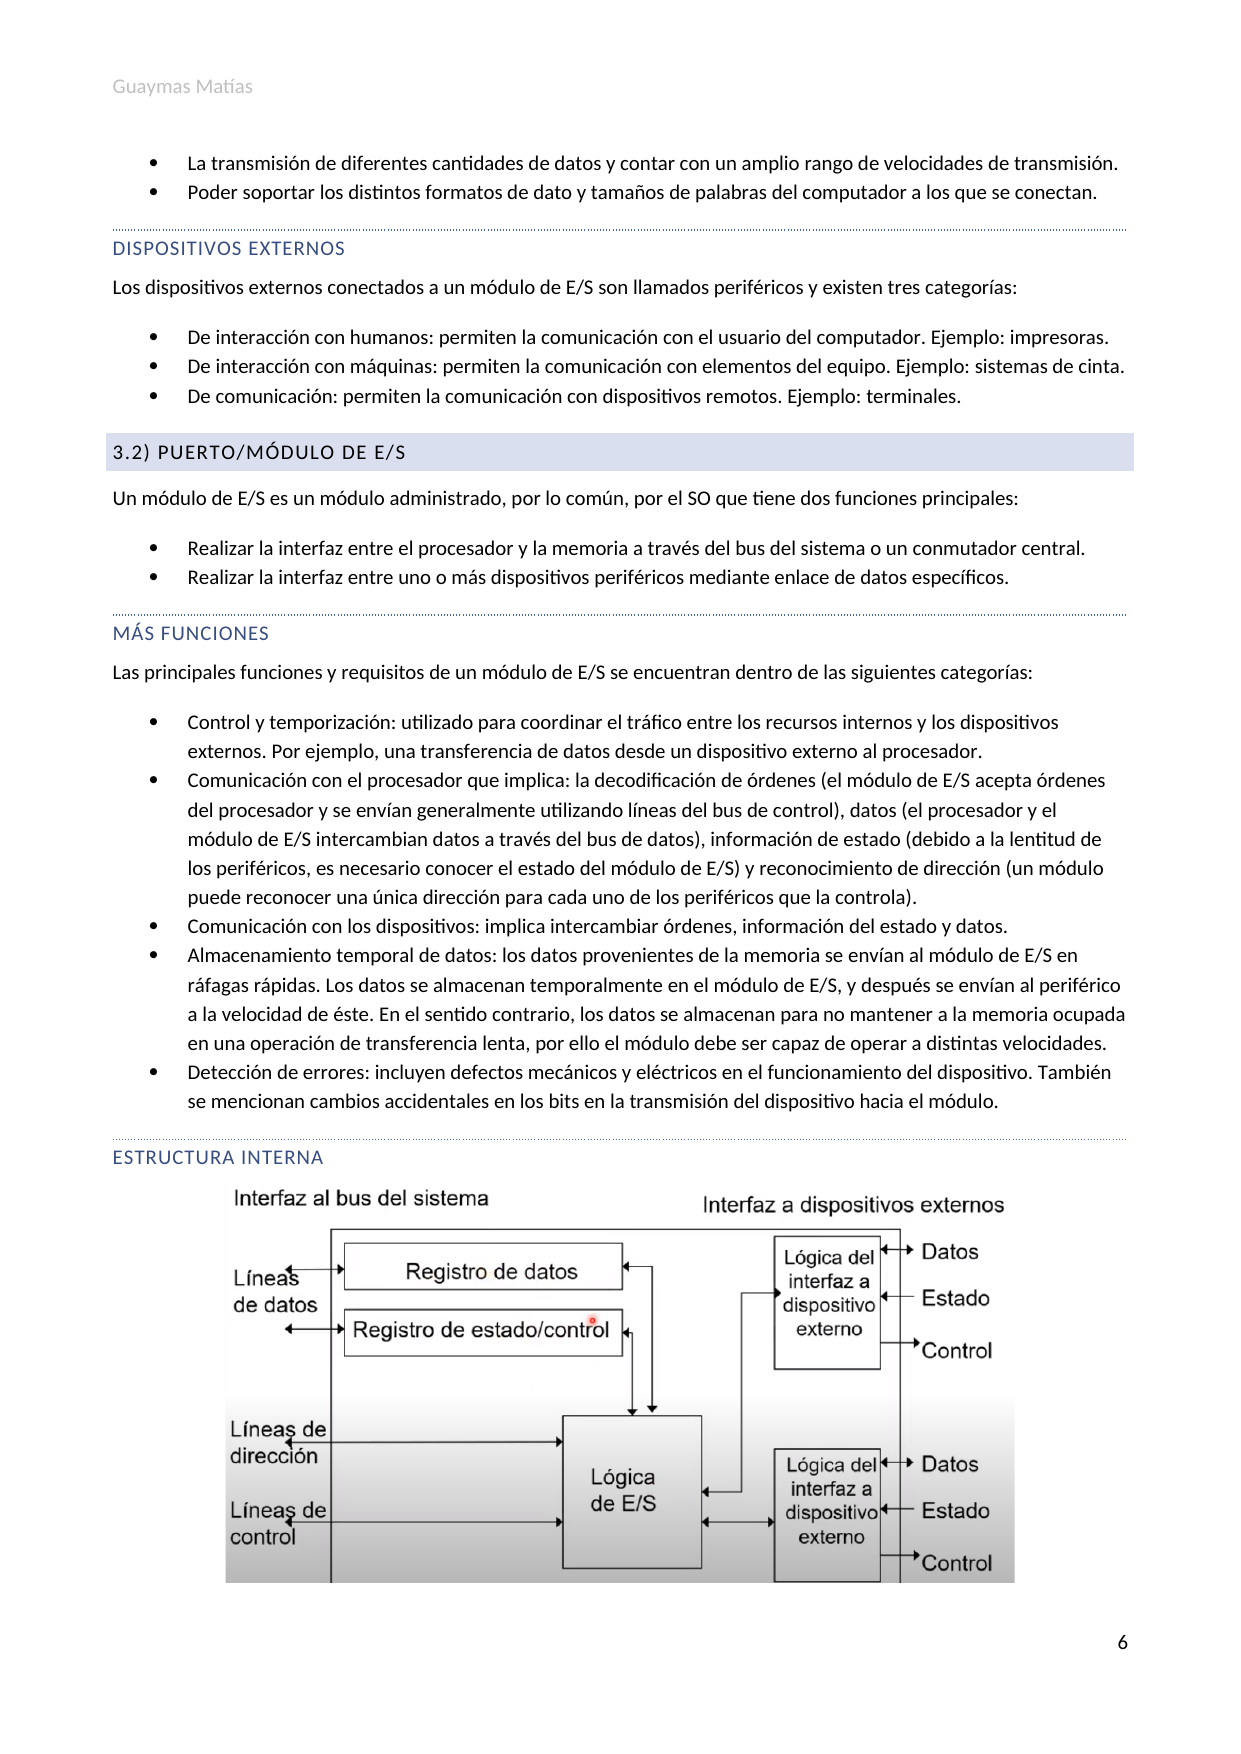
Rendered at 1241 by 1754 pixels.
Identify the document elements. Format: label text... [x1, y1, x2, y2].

list De interacción con humanos: permiten la comunicación con el usuario del computador. Ejemplo: impresoras. [150, 324, 1128, 350]
text Las principales funciones y requisitos de un módulo de E/S se encuentran dentro de las siguientes categorías: [112, 659, 1128, 685]
list Almacenamiento temporal de datos: los datos provenientes de la memoria se envían al módulo de E/S en ráfagas rápidas. Los datos se almacenan temporalmente en el módulo de E/S, y después se envían al periférico a la velocidad de éste. En el sentido contrario, los datos se almacenan para no mantener a la memoria ocupada en una operación de transferencia lenta, por ello el módulo debe ser capaz de operar a distintas velocidades. [150, 943, 1128, 1056]
list Realizar la interfaz entre uno o más dispositivos periféricos mediante enlace de datos específicos. [150, 564, 1128, 589]
picture [225, 1183, 1015, 1583]
subtitle estructura interna [112, 1138, 1128, 1170]
text Los dispositivos externos conectados a un módulo de E/S son llamados periféricos y existen tres categorías: [112, 274, 1128, 300]
subtitle DISPOSITIVOS EXTERNOS [112, 229, 1128, 260]
list Detección de errores: incluyen defectos mecánicos y eléctricos en el funcionamiento del dispositivo. También se mencionan cambios accidentales en los bits en la transmisión del dispositivo hacia el módulo. [150, 1059, 1128, 1114]
subtitle MÁS FUNCIONES [112, 614, 1128, 645]
text Un módulo de E/S es un módulo administrado, por lo común, por el SO que tiene dos funciones principales: [112, 485, 1128, 510]
list Realizar la interfaz entre el procesador y la memoria a través del bus del sistema o un conmutador central. [150, 535, 1128, 560]
list Control y temporización: utilizado para coordinar el tráfico entre los recursos internos y los dispositivos externos. Por ejemplo, una transferencia de datos desde un dispositivo externo al procesador. [150, 709, 1128, 764]
list La transmisión de diferentes cantidades de datos y contar con un amplio rango de velocidades de transmisión. [150, 150, 1128, 175]
list De comunicación: permiten la comunicación con dispositivos remotos. Ejemplo: terminales. [150, 383, 1128, 408]
list Poder soportar los distintos formatos de dato y tamaños de palabras del computador a los que se conectan. [150, 179, 1128, 204]
list De interacción con máquinas: permiten la comunicación con elementos del equipo. Ejemplo: sistemas de cinta. [150, 354, 1128, 379]
subtitle 3.2) puerto/módulo de e/s [113, 439, 1128, 464]
list Comunicación con el procesador que implica: la decodificación de órdenes (el módulo de E/S acepta órdenes del procesador y se envían generalmente utilizando líneas del bus de control), datos (el procesador y el módulo de E/S intercambian datos a través del bus de datos), información de estado (debido a la lentitud de los periféricos, es necesario conocer el estado del módulo de E/S) y reconocimiento de dirección (un módulo puede reconocer una única dirección para cada uno de los periféricos que la controla). [150, 768, 1128, 910]
list Comunicación con los dispositivos: implica intercambiar órdenes, información del estado y datos. [150, 913, 1128, 939]
